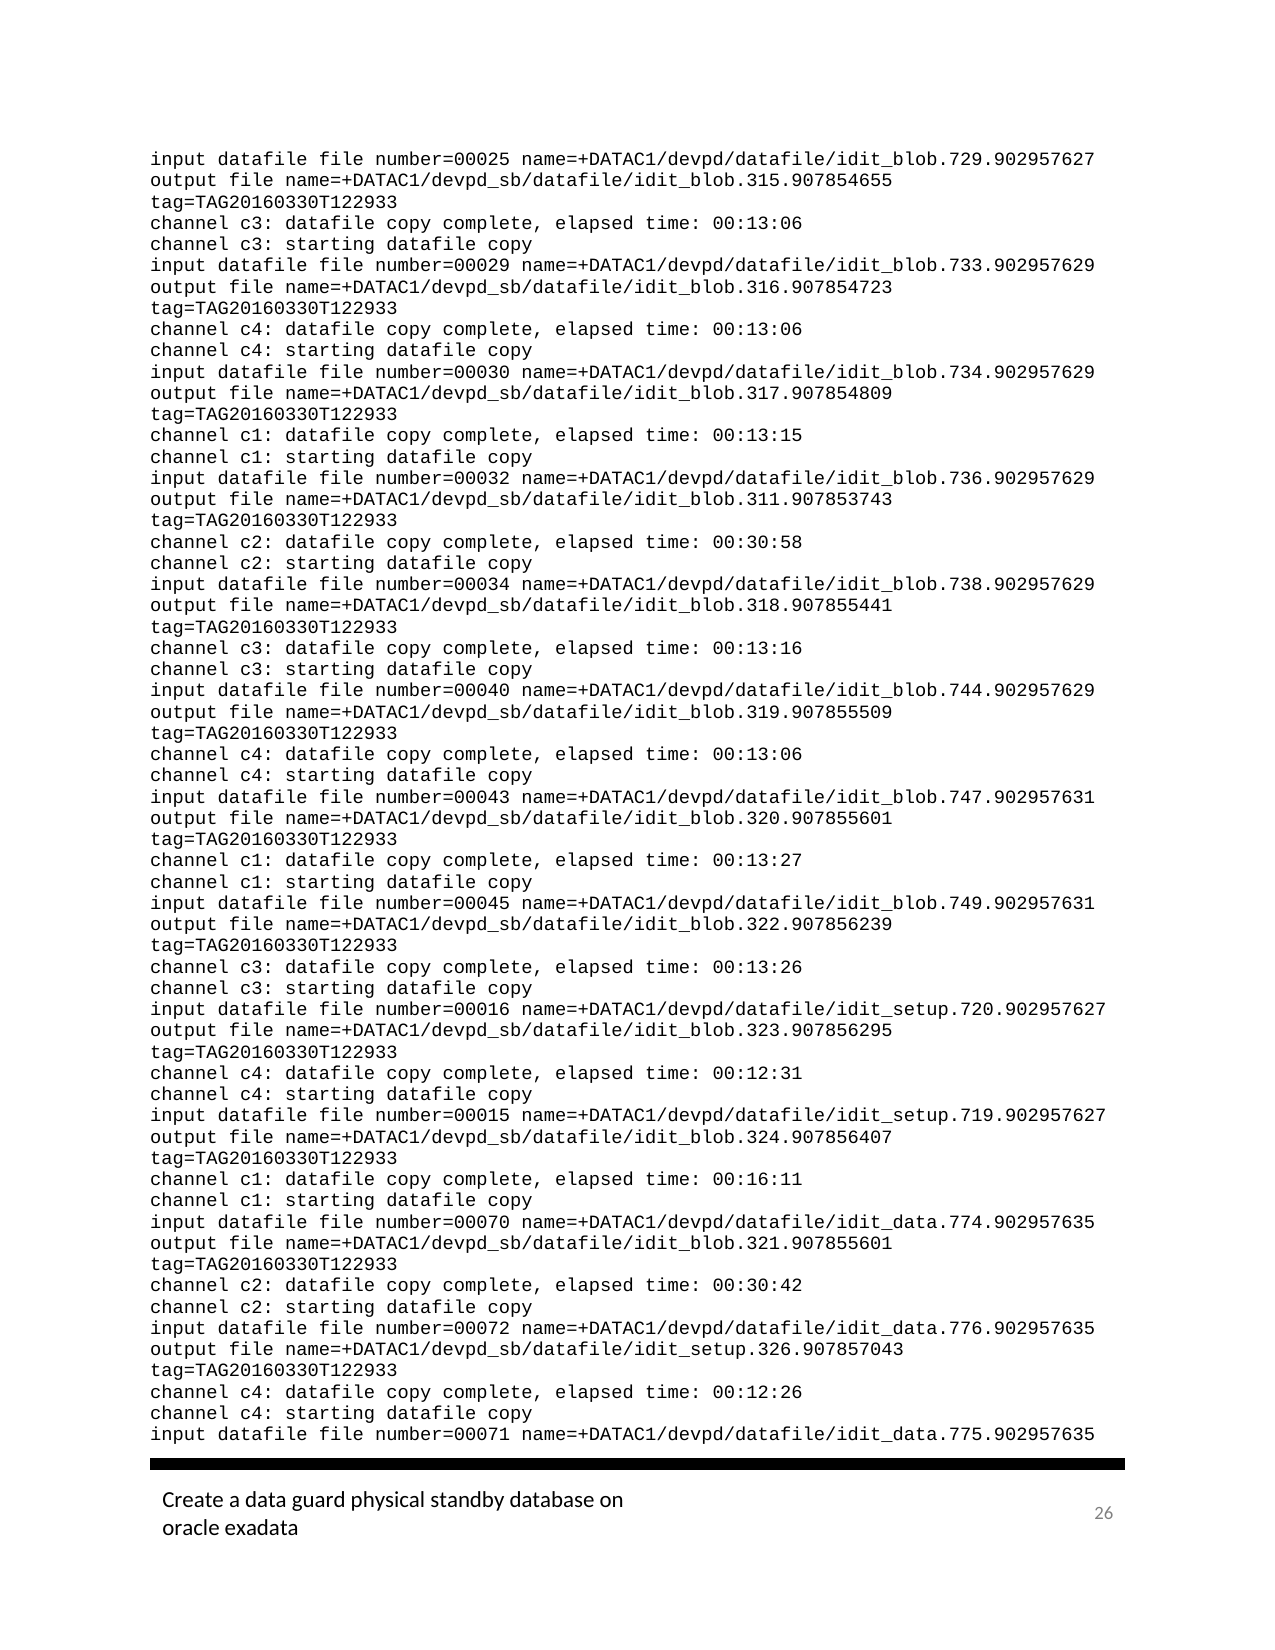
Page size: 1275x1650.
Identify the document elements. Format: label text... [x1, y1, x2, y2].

text input datafile file number=00016 name=+DATAC1/devpd/datafile/idit_setup.720.902957627 [150, 1000, 1125, 1021]
text channel c1: datafile copy complete, elapsed time: 00:16:11 [150, 1170, 1125, 1191]
text input datafile file number=00045 name=+DATAC1/devpd/datafile/idit_blob.749.902957631 [150, 894, 1125, 915]
text output file name=+DATAC1/devpd_sb/datafile/idit_blob.324.907856407 tag=TAG20160330T122933 [150, 1127, 1125, 1170]
text channel c3: datafile copy complete, elapsed time: 00:13:16 [150, 639, 1125, 660]
text output file name=+DATAC1/devpd_sb/datafile/idit_setup.326.907857043 tag=TAG20160330T122933 [150, 1340, 1125, 1382]
text input datafile file number=00015 name=+DATAC1/devpd/datafile/idit_setup.719.902957627 [150, 1106, 1125, 1127]
text channel c3: datafile copy complete, elapsed time: 00:13:06 [150, 214, 1125, 235]
text input datafile file number=00040 name=+DATAC1/devpd/datafile/idit_blob.744.902957629 [150, 681, 1125, 702]
text channel c4: starting datafile copy [150, 1085, 1125, 1106]
text channel c2: starting datafile copy [150, 1297, 1125, 1319]
text output file name=+DATAC1/devpd_sb/datafile/idit_blob.318.907855441 tag=TAG20160330T122933 [150, 596, 1125, 639]
text channel c3: datafile copy complete, elapsed time: 00:13:26 [150, 957, 1125, 979]
text input datafile file number=00071 name=+DATAC1/devpd/datafile/idit_data.775.902957635 [150, 1425, 1125, 1446]
text input datafile file number=00072 name=+DATAC1/devpd/datafile/idit_data.776.902957635 [150, 1319, 1125, 1340]
text output file name=+DATAC1/devpd_sb/datafile/idit_blob.323.907856295 tag=TAG20160330T122933 [150, 1021, 1125, 1064]
text channel c1: starting datafile copy [150, 872, 1125, 894]
text channel c2: starting datafile copy [150, 554, 1125, 575]
text channel c4: starting datafile copy [150, 766, 1125, 787]
text output file name=+DATAC1/devpd_sb/datafile/idit_blob.311.907853743 tag=TAG20160330T122933 [150, 490, 1125, 532]
text input datafile file number=00034 name=+DATAC1/devpd/datafile/idit_blob.738.902957629 [150, 575, 1125, 596]
text channel c4: datafile copy complete, elapsed time: 00:12:31 [150, 1064, 1125, 1085]
text input datafile file number=00029 name=+DATAC1/devpd/datafile/idit_blob.733.902957629 [150, 256, 1125, 277]
text input datafile file number=00043 name=+DATAC1/devpd/datafile/idit_blob.747.902957631 [150, 787, 1125, 809]
text channel c1: datafile copy complete, elapsed time: 00:13:27 [150, 851, 1125, 872]
text input datafile file number=00070 name=+DATAC1/devpd/datafile/idit_data.774.902957635 [150, 1212, 1125, 1234]
text channel c4: starting datafile copy [150, 1404, 1125, 1425]
text channel c4: datafile copy complete, elapsed time: 00:12:26 [150, 1382, 1125, 1404]
text output file name=+DATAC1/devpd_sb/datafile/idit_blob.316.907854723 tag=TAG20160330T122933 [150, 277, 1125, 320]
text output file name=+DATAC1/devpd_sb/datafile/idit_blob.319.907855509 tag=TAG20160330T122933 [150, 702, 1125, 745]
text channel c1: datafile copy complete, elapsed time: 00:13:15 [150, 426, 1125, 447]
text output file name=+DATAC1/devpd_sb/datafile/idit_blob.315.907854655 tag=TAG20160330T122933 [150, 171, 1125, 214]
text channel c2: datafile copy complete, elapsed time: 00:30:42 [150, 1276, 1125, 1297]
text output file name=+DATAC1/devpd_sb/datafile/idit_blob.321.907855601 tag=TAG20160330T122933 [150, 1234, 1125, 1276]
text channel c3: starting datafile copy [150, 979, 1125, 1000]
text output file name=+DATAC1/devpd_sb/datafile/idit_blob.322.907856239 tag=TAG20160330T122933 [150, 915, 1125, 957]
text input datafile file number=00032 name=+DATAC1/devpd/datafile/idit_blob.736.902957629 [150, 469, 1125, 490]
text output file name=+DATAC1/devpd_sb/datafile/idit_blob.320.907855601 tag=TAG20160330T122933 [150, 809, 1125, 851]
text channel c3: starting datafile copy [150, 235, 1125, 256]
text channel c4: datafile copy complete, elapsed time: 00:13:06 [150, 320, 1125, 341]
text channel c1: starting datafile copy [150, 447, 1125, 469]
text channel c1: starting datafile copy [150, 1191, 1125, 1212]
text channel c4: datafile copy complete, elapsed time: 00:13:06 [150, 745, 1125, 766]
text input datafile file number=00025 name=+DATAC1/devpd/datafile/idit_blob.729.902957627 [150, 150, 1125, 171]
text input datafile file number=00030 name=+DATAC1/devpd/datafile/idit_blob.734.902957629 [150, 362, 1125, 384]
text channel c4: starting datafile copy [150, 341, 1125, 362]
text output file name=+DATAC1/devpd_sb/datafile/idit_blob.317.907854809 tag=TAG20160330T122933 [150, 384, 1125, 426]
text channel c3: starting datafile copy [150, 660, 1125, 681]
text channel c2: datafile copy complete, elapsed time: 00:30:58 [150, 532, 1125, 554]
